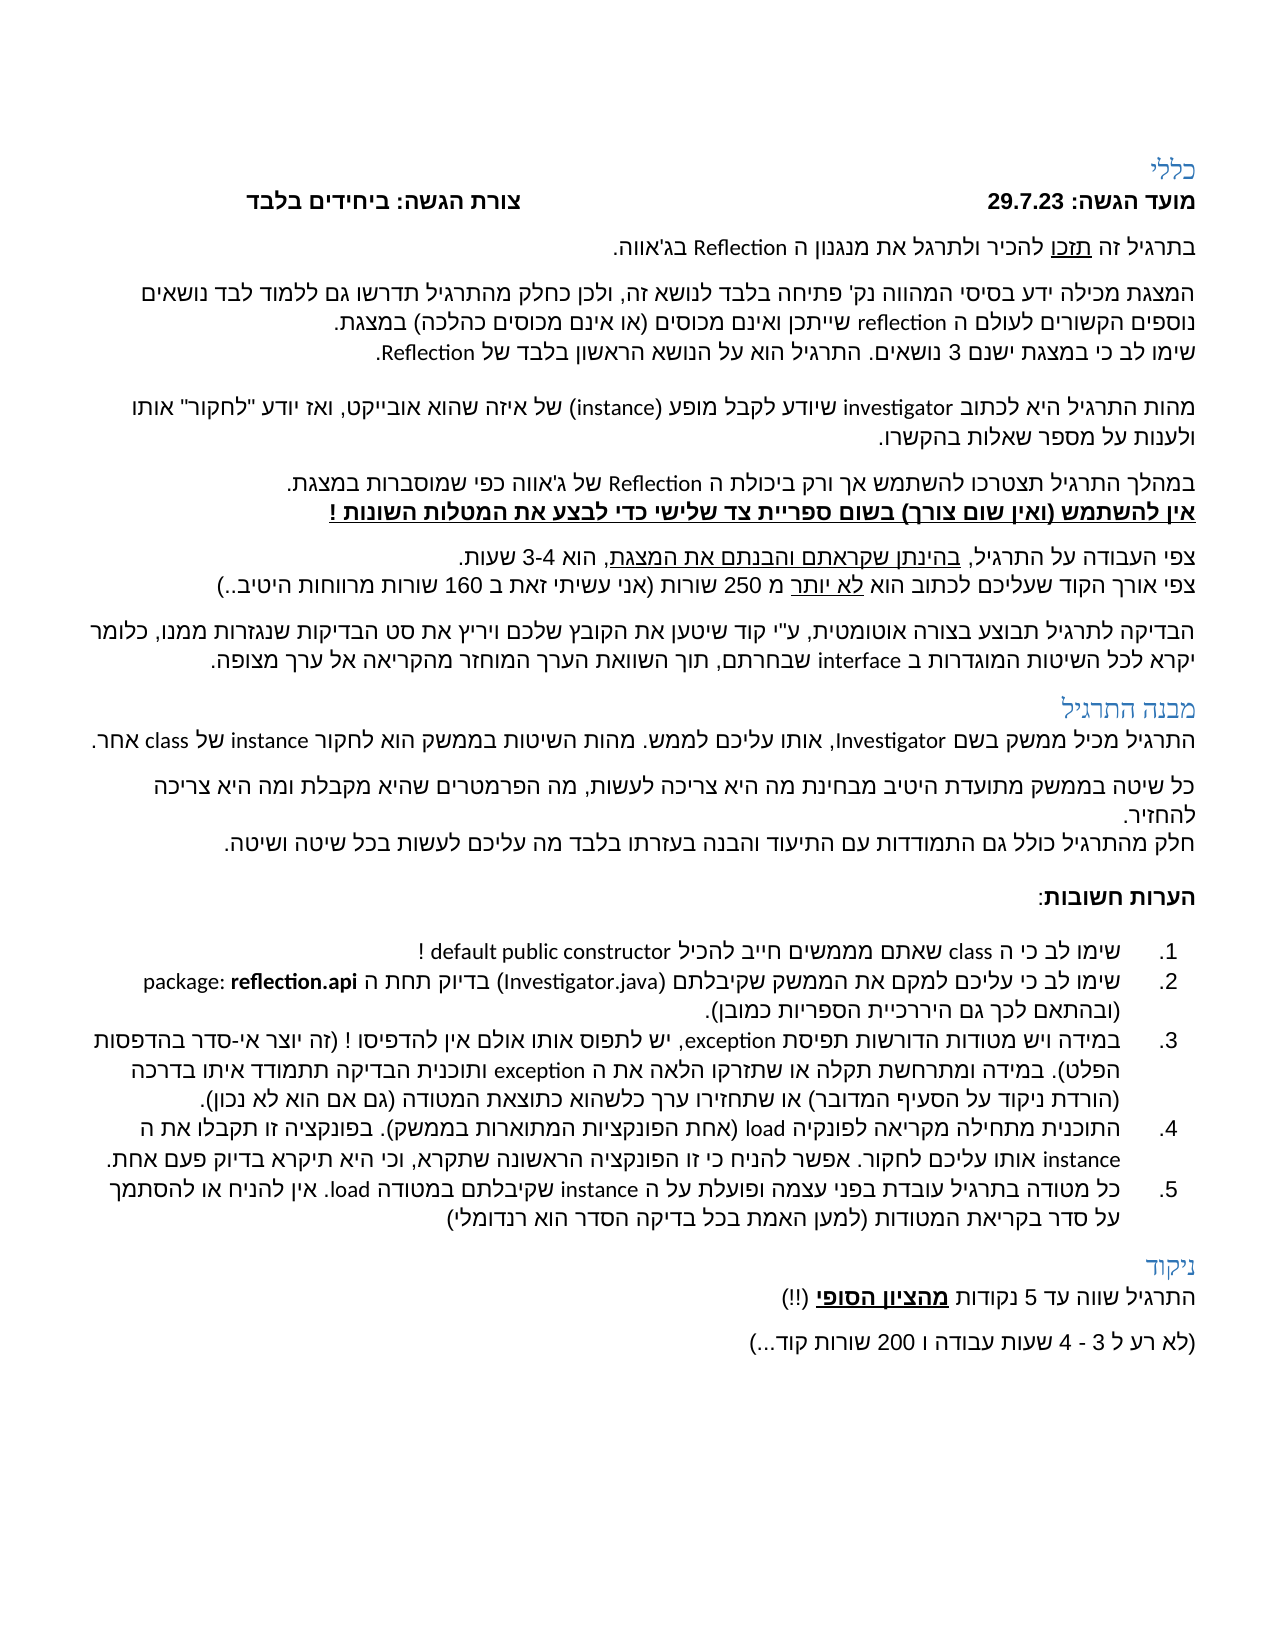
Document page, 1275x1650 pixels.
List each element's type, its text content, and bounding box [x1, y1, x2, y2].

list התוכנית מתחילה מקריאה לפונקיה load (אחת הפונקציות המתוארות בממשק). בפונקציה זו תקבלו את ה instance אותו עליכם לחקור. אפשר להניח כי זו הפונקציה הראשונה שתקרא, וכי היא תיקרא בדיוק פעם אחת. [89, 1114, 1158, 1173]
text מהות התרגיל היא לכתוב investigator שיודע לקבל מופע (instance) של איזה שהוא אובייקט, ואז יודע "לחקור" אותו ולענות על מספר שאלות בהקשרו. [89, 393, 1196, 450]
text שימו לב כי במצגת ישנם 3 נושאים. התרגיל הוא על הנושא הראשון בלבד של Reflection. [89, 338, 1196, 366]
list שימו לב כי ה class שאתם מממשים חייב להכיל default public constructor ! [89, 937, 1158, 965]
text המצגת מכילה ידע בסיסי המהווה נק' פתיחה בלבד לנושא זה, ולכן כחלק מהתרגיל תדרשו גם ללמוד לבד נושאים נוספים הקשורים לעולם ה reflection שייתכן ואינם מכוסים (או אינם מכוסים כהלכה) במצגת. [89, 280, 1196, 336]
text התרגיל שווה עד 5 נקודות מהציון הסופי (!!) [89, 1284, 1196, 1310]
text מועד הגשה: 29.7.23 צורת הגשה: ביחידים בלבד [89, 188, 1196, 214]
text אין להשתמש (ואין שום צורך) בשום ספריית צד שלישי כדי לבצע את המטלות השונות ! [89, 499, 1196, 525]
list במידה ויש מטודות הדורשות תפיסת exception, יש לתפוס אותו אולם אין להדפיסו ! (זה יוצר אי-סדר בהדפסות הפלט). במידה ומתרחשת תקלה או שתזרקו הלאה את ה exception ותוכנית הבדיקה תתמודד איתו בדרכה (הורדת ניקוד על הסעיף המדובר) או שתחזירו ערך כלשהוא כתוצאת המטודה (גם אם הוא לא נכון). [89, 1026, 1158, 1112]
text כל שיטה בממשק מתועדת היטיב מבחינת מה היא צריכה לעשות, מה הפרמטרים שהיא מקבלת ומה היא צריכה להחזיר. [89, 773, 1196, 828]
text צפי העבודה על התרגיל, בהינתן שקראתם והבנתם את המצגת, הוא 3-4 שעות. [89, 544, 1196, 570]
list כל מטודה בתרגיל עובדת בפני עצמה ופועלת על ה instance שקיבלתם במטודה load. אין להניח או להסתמך על סדר בקריאת המטודות (למען האמת בכל בדיקה הסדר הוא רנדומלי) [89, 1175, 1158, 1231]
text בתרגיל זה תזכו להכיר ולתרגל את מנגנון ה Reflection בג'אווה. [89, 233, 1196, 261]
text חלק מהתרגיל כולל גם התמודדות עם התיעוד והבנה בעזרתו בלבד מה עליכם לעשות בכל שיטה ושיטה. [89, 830, 1196, 857]
text התרגיל מכיל ממשק בשם Investigator, אותו עליכם לממש. מהות השיטות בממשק הוא לחקור instance של class אחר. [89, 726, 1196, 754]
list שימו לב כי עליכם למקם את הממשק שקיבלתם (Investigator.java) בדיוק תחת ה package: reflection.api (ובהתאם לכך גם היררכיית הספריות כמובן). [89, 967, 1158, 1024]
subtitle כללי [89, 154, 1196, 185]
text צפי אורך הקוד שעליכם לכתוב הוא לא יותר מ 250 שורות (אני עשיתי זאת ב 160 שורות מרווחות היטיב..) [89, 572, 1196, 599]
text (לא רע ל 3 - 4 שעות עבודה ו 200 שורות קוד...) [89, 1329, 1196, 1355]
subtitle ניקוד [89, 1250, 1196, 1281]
subtitle מבנה התרגיל [89, 693, 1196, 724]
text הערות חשובות: [89, 884, 1196, 910]
text הבדיקה לתרגיל תבוצע בצורה אוטומטית, ע"י קוד שיטען את הקובץ שלכם ויריץ את סט הבדיקות שנגזרות ממנו, כלומר יקרא לכל השיטות המוגדרות ב interface שבחרתם, תוך השוואת הערך המוחזר מהקריאה אל ערך מצופה. [89, 618, 1196, 674]
text במהלך התרגיל תצטרכו להשתמש אך ורק ביכולת ה Reflection של ג'אווה כפי שמוסברות במצגת. [89, 469, 1196, 497]
